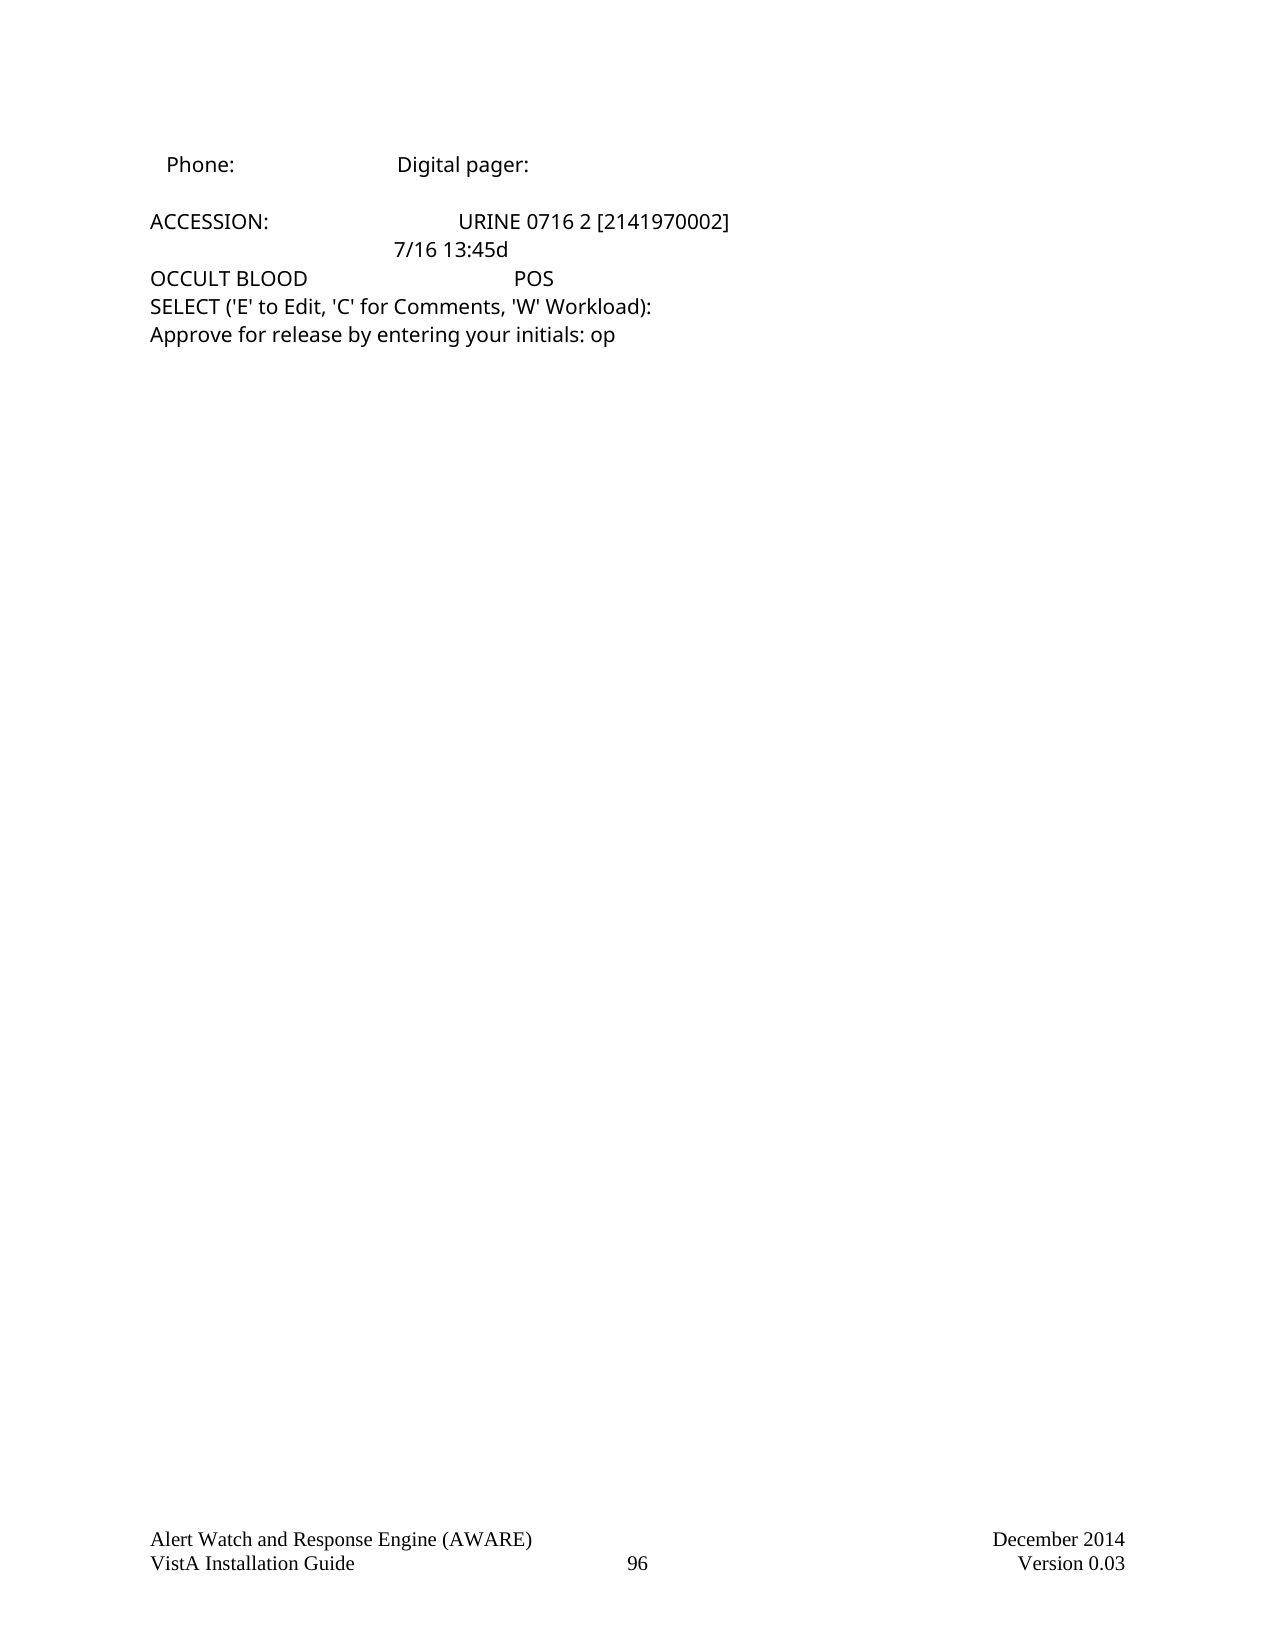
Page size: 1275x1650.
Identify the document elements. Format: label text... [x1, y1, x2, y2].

text OCCULT BLOOD POS [150, 264, 1125, 292]
text SELECT ('E' to Edit, 'C' for Comments, 'W' Workload): [150, 292, 1125, 321]
text ACCESSION: URINE 0716 2 [2141970002] [150, 207, 1125, 235]
text Phone: Digital pager: [150, 150, 1125, 178]
text 7/16 13:45d [150, 235, 1125, 264]
text Approve for release by entering your initials: op [150, 321, 1125, 349]
